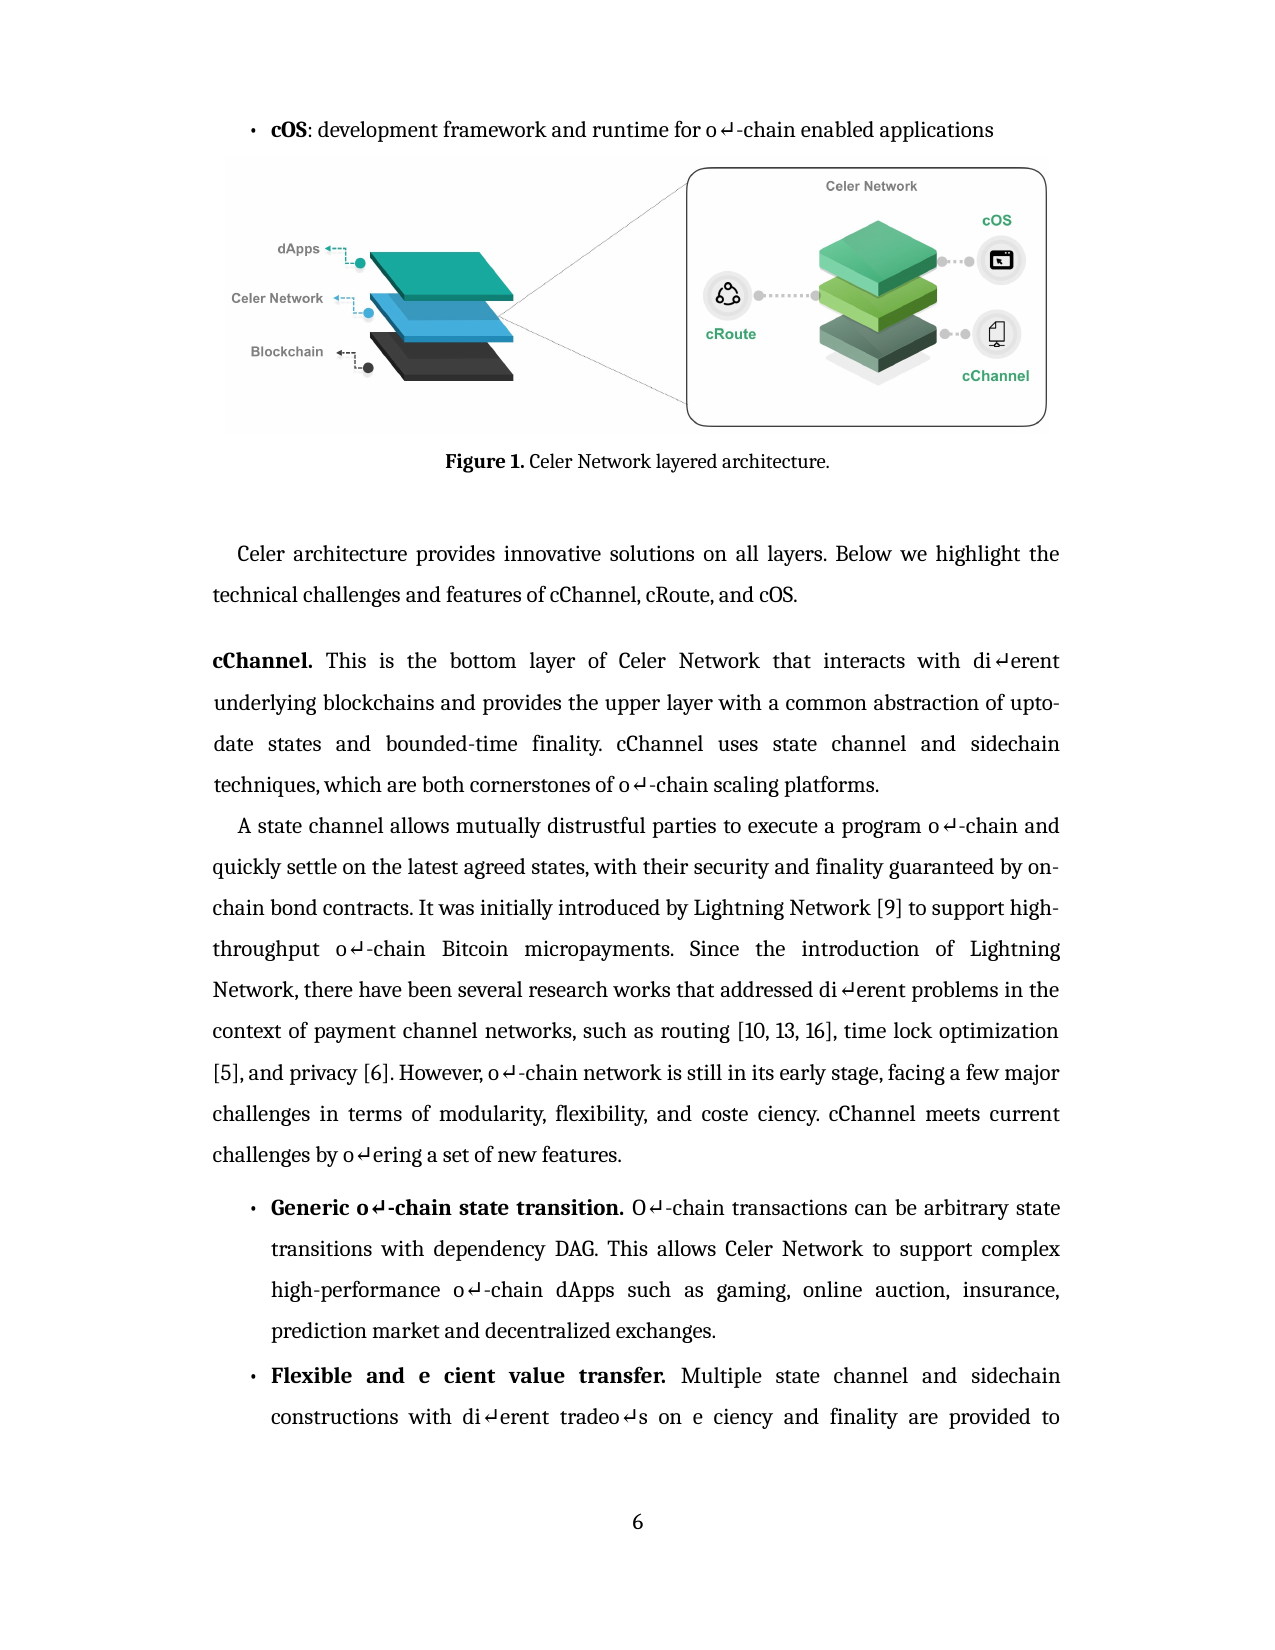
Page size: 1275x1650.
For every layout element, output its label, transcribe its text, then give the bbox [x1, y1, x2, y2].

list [248, 1363, 1061, 1430]
text cChannel. This is the bottom layer of Celer Network that interacts with di↵erent underlying blockchains and provides the upper layer with a common abstraction of upto-date states and bounded-time finality. cChannel uses state channel and sidechain techniques, which are both cornerstones of o↵-chain scaling platforms. [212, 648, 1061, 798]
picture [225, 156, 1050, 434]
text A state channel allows mutually distrustful parties to execute a program o↵-chain and quickly settle on the latest agreed states, with their security and finality guaranteed by on-chain bond contracts. It was initially introduced by Lightning Network [9] to support high-throughput o↵-chain Bitcoin micropayments. Since the introduction of Lightning Network, there have been several research works that addressed di↵erent problems in the context of payment channel networks, such as routing [10, 13, 16], time lock optimization [5], and privacy [6]. However, o↵-chain network is still in its early stage, facing a few major challenges in terms of modularity, flexibility, and coste ciency. cChannel meets current challenges by o↵ering a set of new features. [212, 813, 1061, 1168]
text Figure 1. Celer Network layered architecture. [214, 450, 1061, 474]
list cOS: development framework and runtime for o↵-chain enabled applications [248, 117, 1061, 143]
text Celer architecture provides innovative solutions on all layers. Below we highlight the technical challenges and features of cChannel, cRoute, and cOS. [212, 541, 1061, 608]
list Generic o↵-chain state transition. O↵-chain transactions can be arbitrary state transitions with dependency DAG. This allows Celer Network to support complex high-performance o↵-chain dApps such as gaming, online auction, insurance, prediction market and decentralized exchanges. [248, 1195, 1061, 1345]
